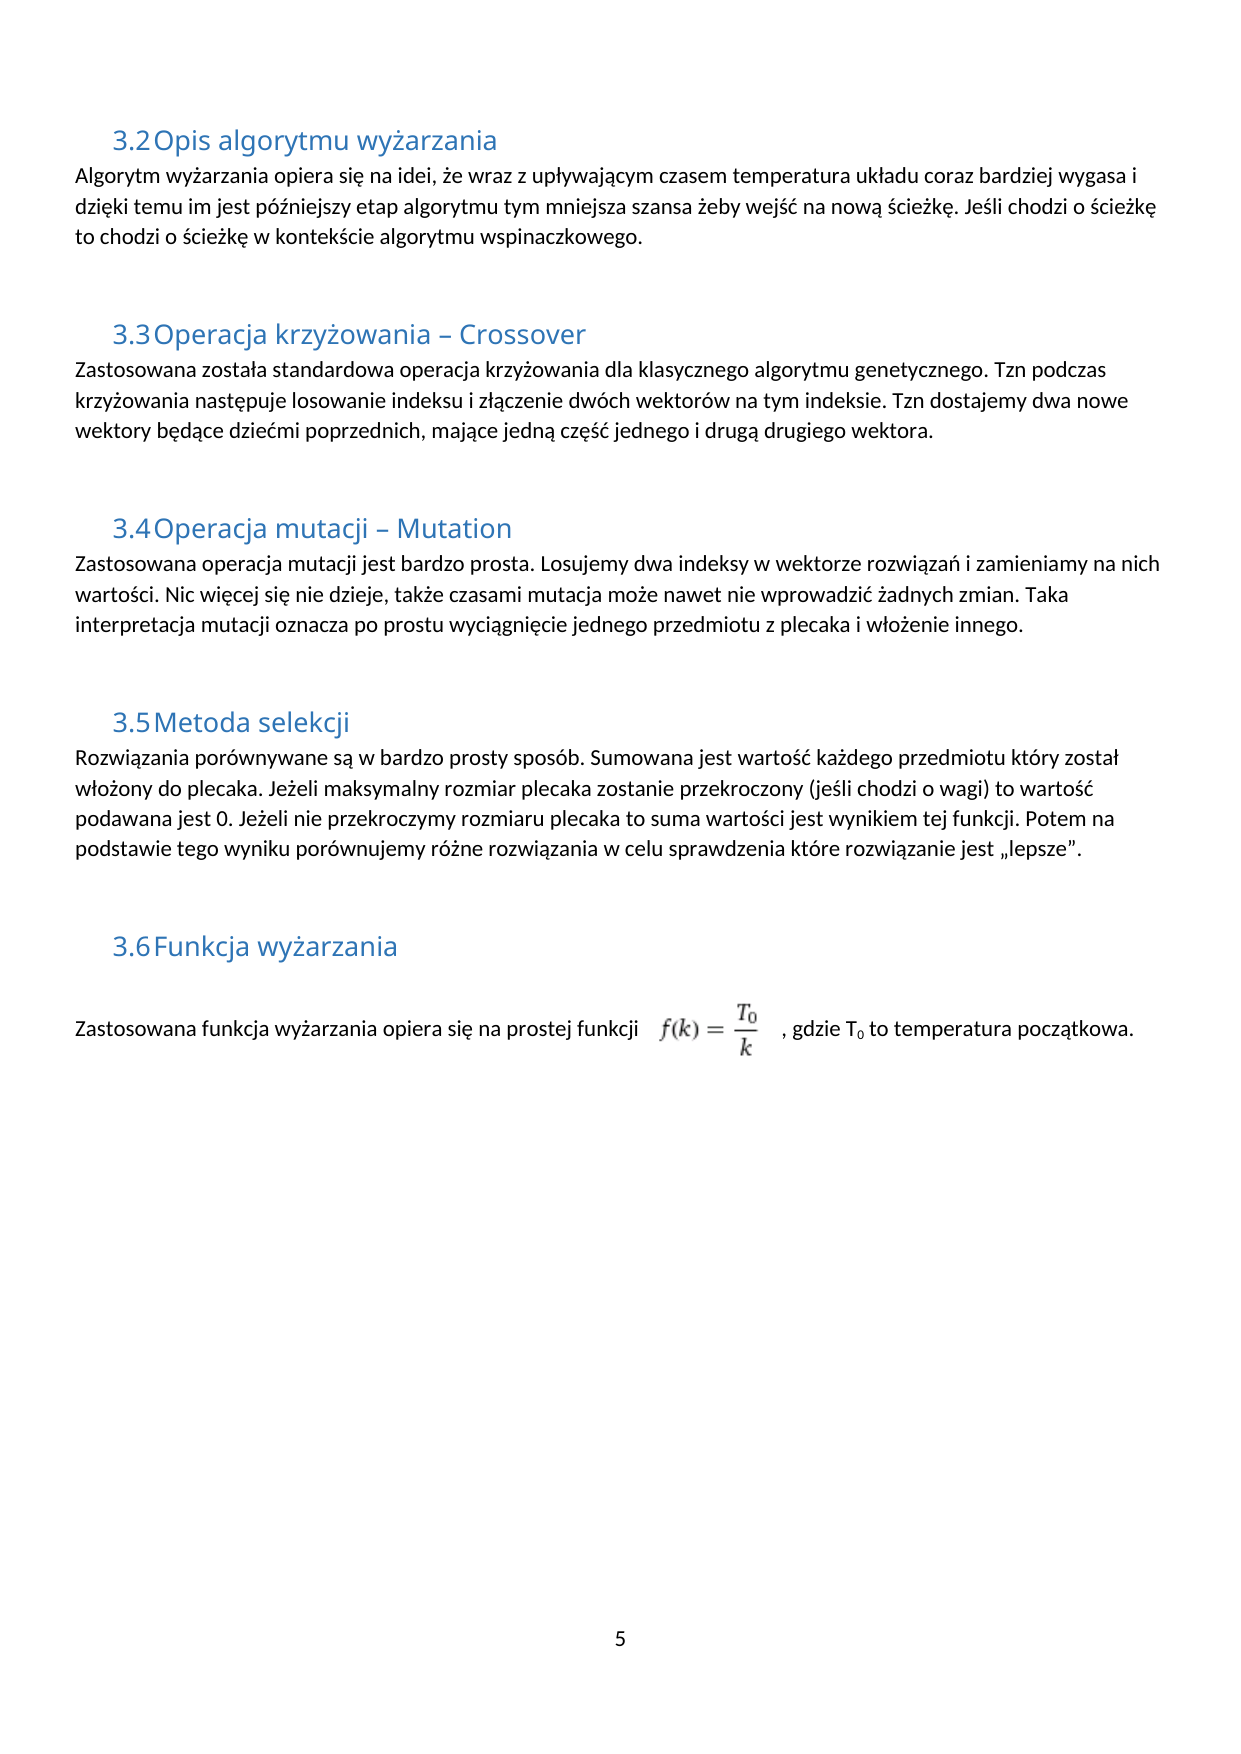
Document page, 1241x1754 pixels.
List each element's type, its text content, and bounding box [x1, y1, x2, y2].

text Zastosowana funkcja wyżarzania opiera się na prostej funkcji , gdzie T0 to temperatura początkowa. [763, 1014, 1165, 1043]
text Zastosowana operacja mutacji jest bardzo prosta. Losujemy dwa indeksy w wektorze rozwiązań i zamieniamy na nich wartości. Nic więcej się nie dzieje, także czasami mutacja może nawet nie wprowadzić żadnych zmian. Taka interpretacja mutacji oznacza po prostu wyciągnięcie jednego przedmiotu z plecaka i włożenie innego. [75, 549, 1165, 638]
subtitle Operacja krzyżowania – Crossover [112, 316, 1165, 353]
text Zastosowana została standardowa operacja krzyżowania dla klasycznego algorytmu genetycznego. Tzn podczas krzyżowania następuje losowanie indeksu i złączenie dwóch wektorów na tym indeksie. Tzn dostajemy dwa nowe wektory będące dziećmi poprzednich, mające jedną część jednego i drugą drugiego wektora. [75, 356, 1165, 444]
text Algorytm wyżarzania opiera się na idei, że wraz z upływającym czasem temperatura układu coraz bardziej wygasa i dzięki temu im jest późniejszy etap algorytmu tym mniejsza szansa żeby wejść na nową ścieżkę. Jeśli chodzi o ścieżkę to chodzi o ścieżkę w kontekście algorytmu wspinaczkowego. [75, 162, 1165, 250]
picture [659, 1002, 763, 1059]
subtitle Funkcja wyżarzania [112, 928, 1165, 965]
text Rozwiązania porównywane są w bardzo prosty sposób. Sumowana jest wartość każdego przedmiotu który został włożony do plecaka. Jeżeli maksymalny rozmiar plecaka zostanie przekroczony (jeśli chodzi o wagi) to wartość podawana jest 0. Jeżeli nie przekroczymy rozmiaru plecaka to suma wartości jest wynikiem tej funkcji. Potem na podstawie tego wyniku porównujemy różne rozwiązania w celu sprawdzenia które rozwiązanie jest „lepsze”. [75, 743, 1165, 862]
subtitle Operacja mutacji – Mutation [112, 510, 1165, 547]
subtitle Opis algorytmu wyżarzania [112, 122, 1165, 159]
text Zastosowana funkcja wyżarzania opiera się na prostej funkcji , gdzie T0 to temperatura początkowa. [75, 1014, 659, 1043]
subtitle Metoda selekcji [112, 704, 1165, 741]
